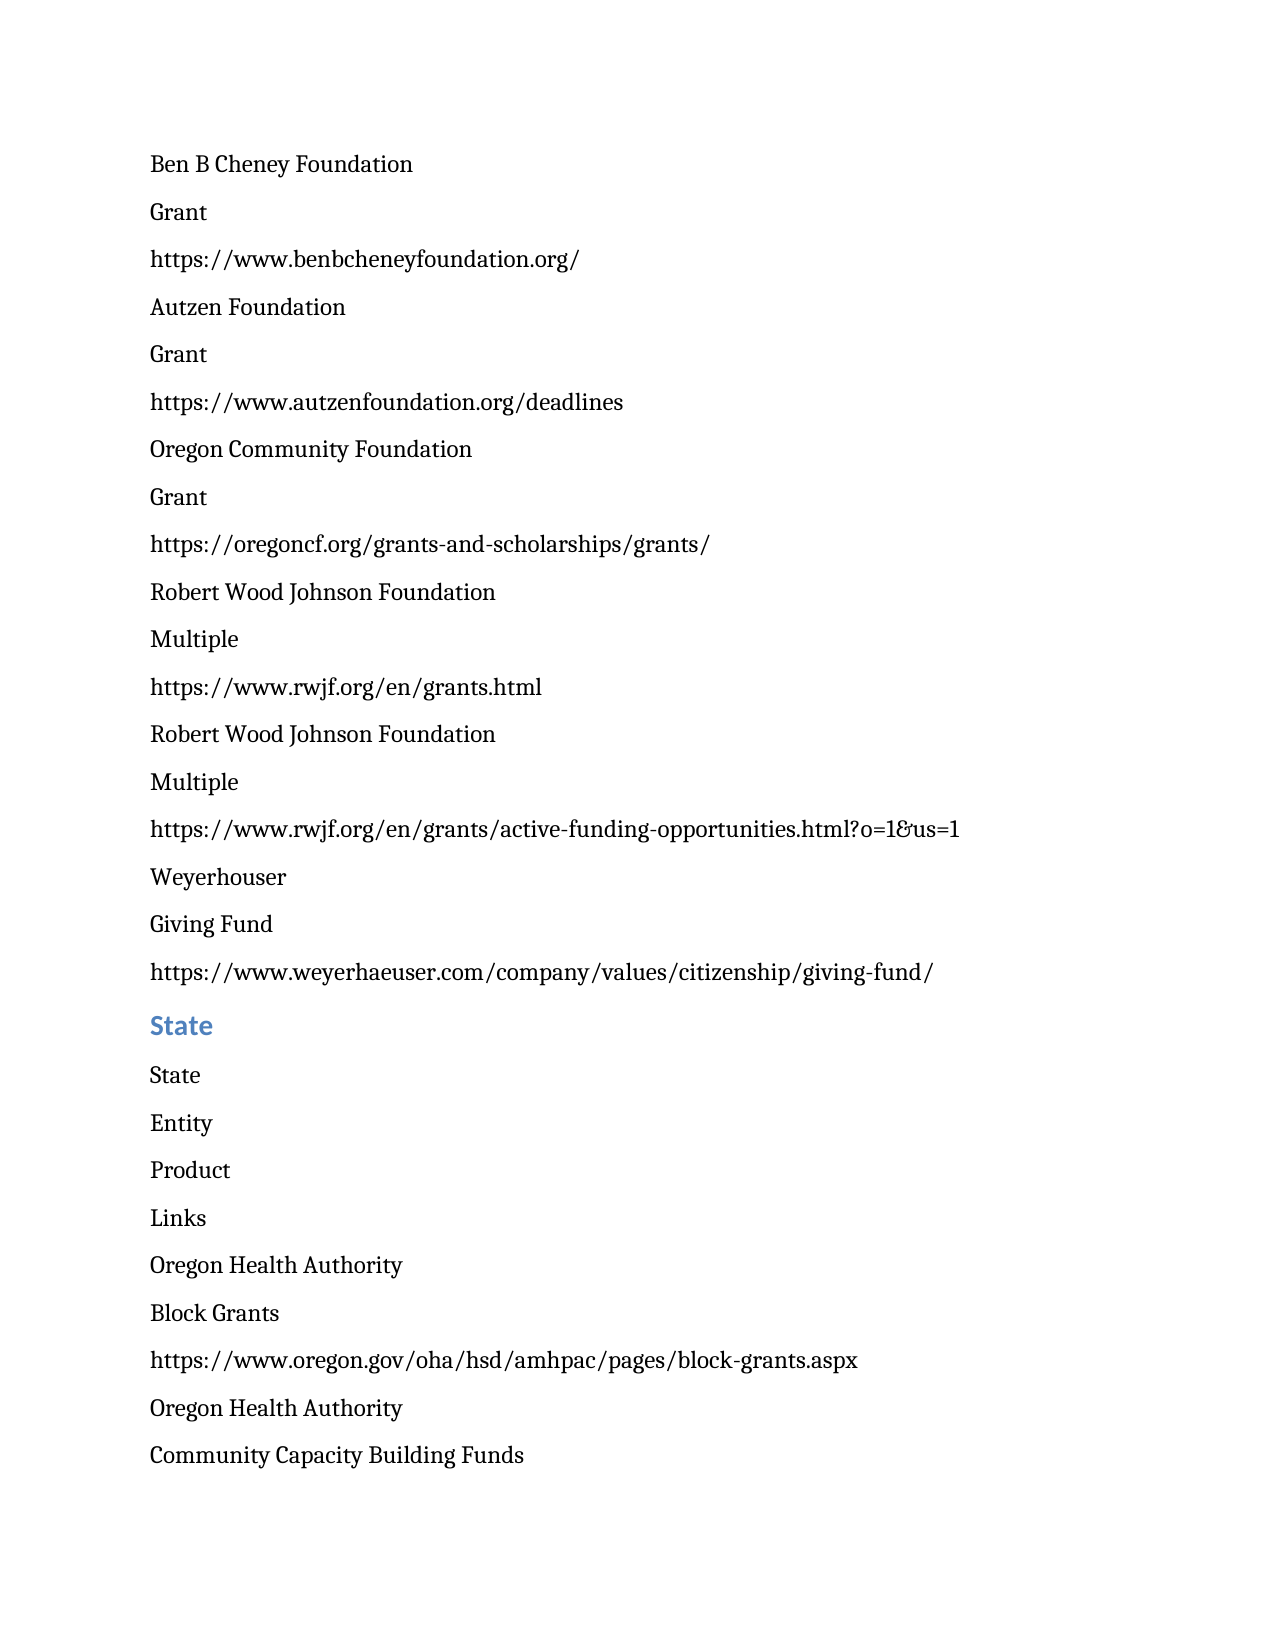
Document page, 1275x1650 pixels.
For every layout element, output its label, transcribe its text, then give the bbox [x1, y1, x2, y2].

text Block Grants [150, 1299, 1125, 1328]
text https://www.oregon.gov/oha/hsd/amhpac/pages/block-grants.aspx [150, 1346, 1125, 1375]
text https://www.weyerhaeuser.com/company/values/citizenship/giving-fund/ [150, 957, 1125, 986]
text Links [150, 1204, 1125, 1233]
text State [150, 1061, 1125, 1090]
text Ben B Cheney Foundation [150, 150, 1125, 179]
text Grant [150, 197, 1125, 226]
text Oregon Community Foundation [150, 435, 1125, 464]
text https://www.benbcheneyfoundation.org/ [150, 245, 1125, 274]
text Grant [150, 340, 1125, 369]
subtitle State [150, 1007, 1125, 1043]
text https://www.autzenfoundation.org/deadlines [150, 387, 1125, 416]
text Giving Fund [150, 910, 1125, 939]
text https://oregoncf.org/grants-and-scholarships/grants/ [150, 530, 1125, 559]
text Weyerhouser [150, 862, 1125, 891]
text Oregon Health Authority [150, 1251, 1125, 1280]
text Robert Wood Johnson Foundation [150, 577, 1125, 606]
text Entity [150, 1109, 1125, 1138]
text Robert Wood Johnson Foundation [150, 720, 1125, 749]
text Grant [150, 482, 1125, 511]
text Multiple [150, 625, 1125, 654]
text Autzen Foundation [150, 292, 1125, 321]
text https://www.rwjf.org/en/grants.html [150, 672, 1125, 701]
text Multiple [150, 767, 1125, 796]
text Community Capacity Building Funds [150, 1441, 1125, 1470]
text Oregon Health Authority [150, 1394, 1125, 1423]
text https://www.rwjf.org/en/grants/active-funding-opportunities.html?o=1&us=1 [150, 815, 1125, 844]
text Product [150, 1156, 1125, 1185]
